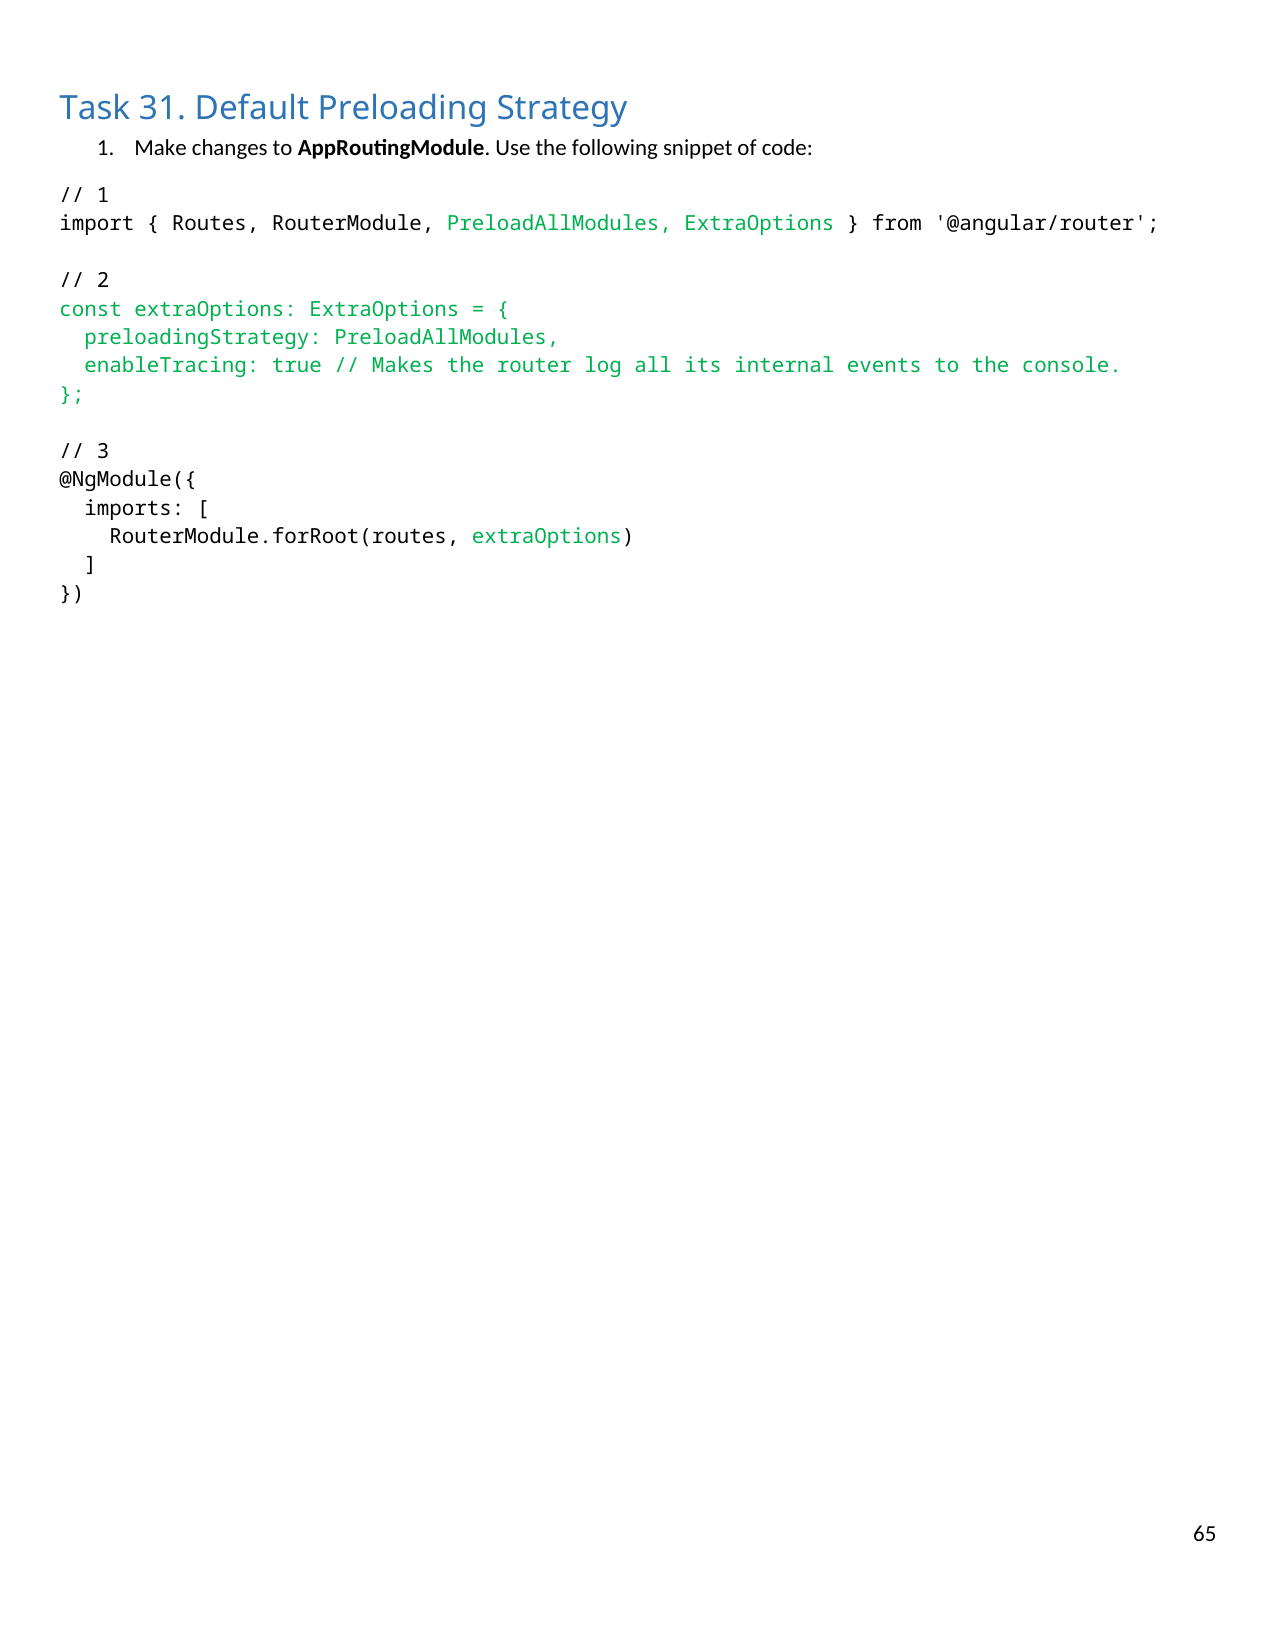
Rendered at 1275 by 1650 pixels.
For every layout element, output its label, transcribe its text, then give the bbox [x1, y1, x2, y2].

text }; [59, 379, 1216, 407]
text const extraOptions: ExtraOptions = { [59, 294, 1216, 322]
text @NgModule({ [59, 464, 1216, 493]
text // 3 [59, 436, 1216, 464]
text // 1 [59, 180, 1216, 208]
text // 2 [59, 265, 1216, 294]
text import { Routes, RouterModule, PreloadAllModules, ExtraOptions } from '@angular/router'; [59, 208, 1216, 237]
text }) [59, 578, 1216, 606]
text ] [59, 549, 1216, 578]
list Make changes to AppRoutingModule. Use the following snippet of code: [97, 133, 1216, 161]
text preloadingStrategy: PreloadAllModules, [59, 322, 1216, 351]
subtitle Task 31. Default Preloading Strategy [59, 84, 1216, 129]
text imports: [ [59, 493, 1216, 521]
text RouterModule.forRoot(routes, extraOptions) [59, 521, 1216, 549]
text enableTracing: true // Makes the router log all its internal events to the console. [59, 351, 1216, 379]
